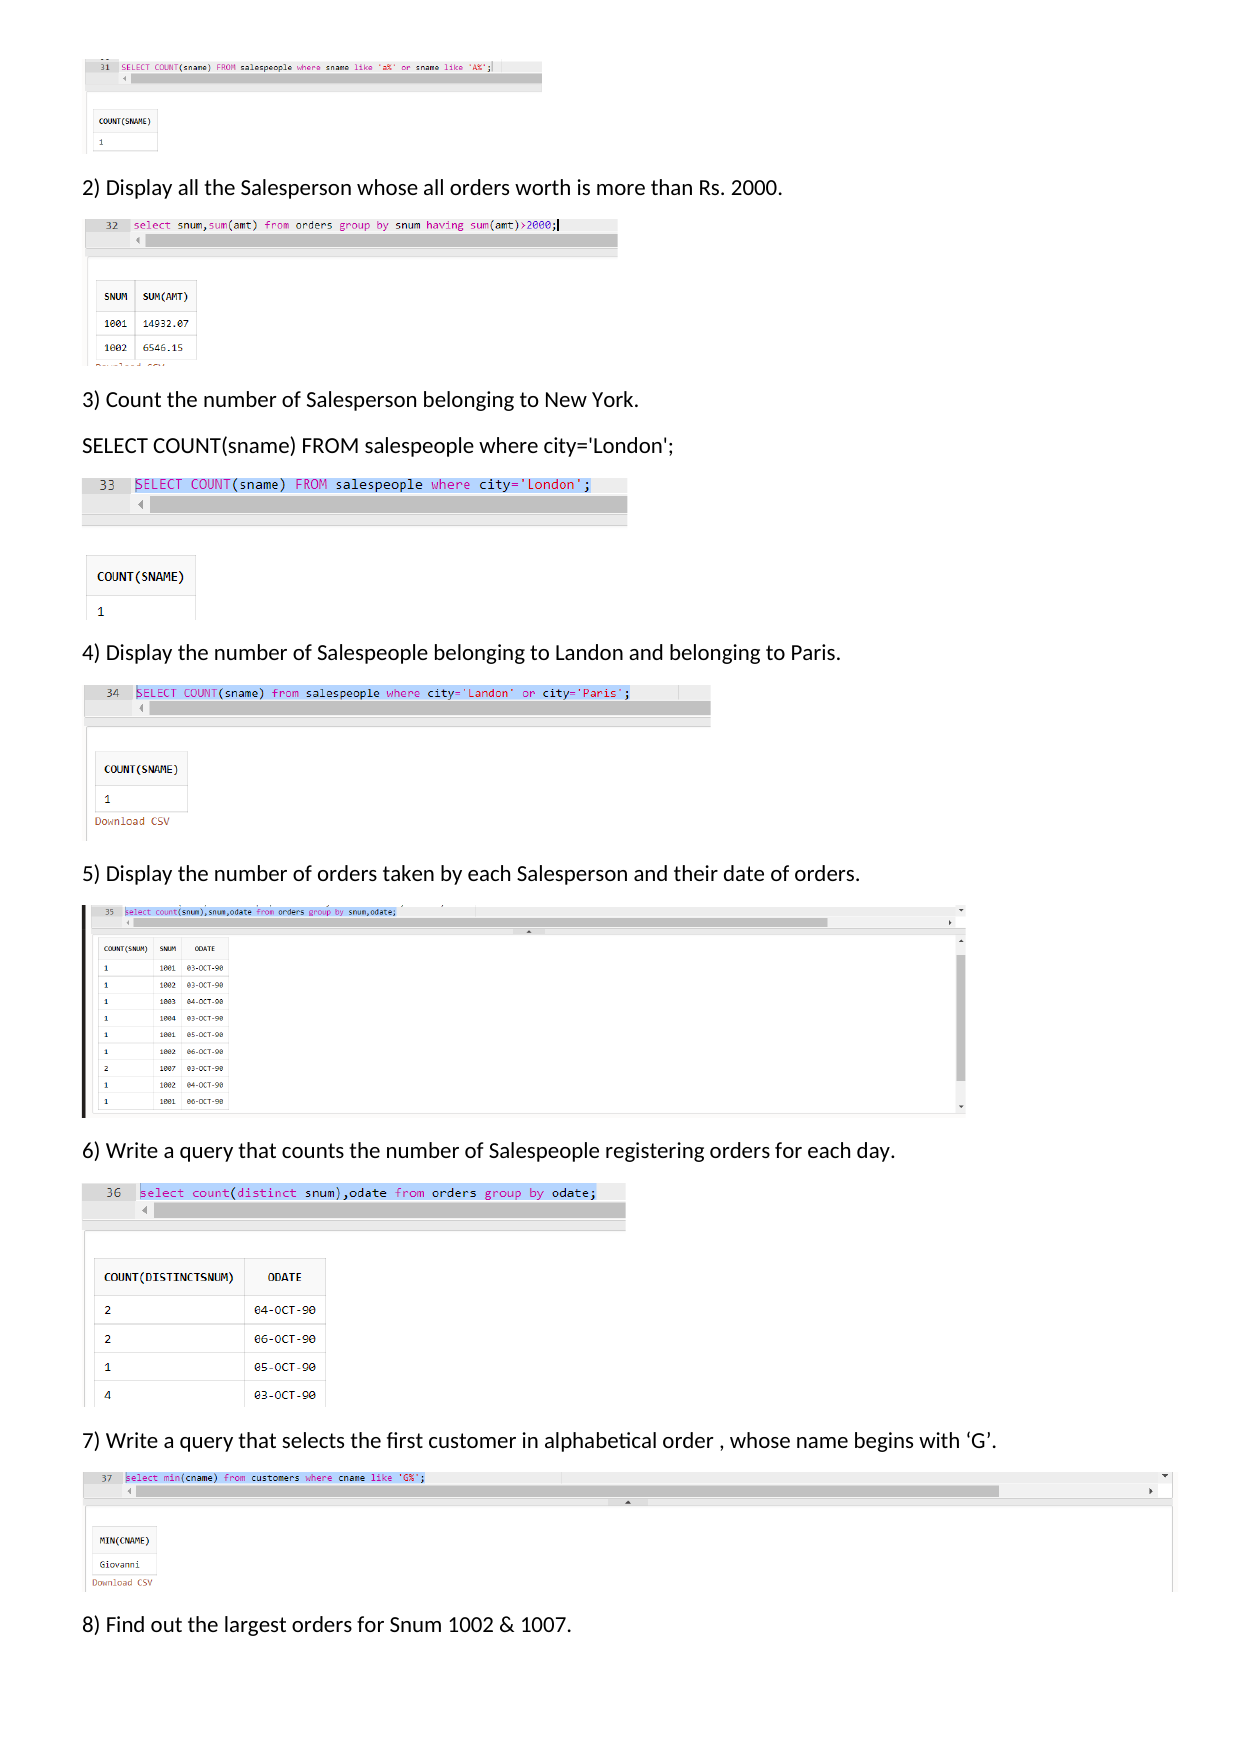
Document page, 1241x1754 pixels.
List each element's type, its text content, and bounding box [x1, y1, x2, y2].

text 4) Display the number of Salespeople belonging to Landon and belonging to Paris. [82, 638, 1226, 667]
picture [81, 478, 628, 620]
text 5) Display the number of orders taken by each Salesperson and their date of orders. [82, 859, 1226, 887]
picture [81, 219, 618, 366]
text 3) Count the number of Salesperson belonging to New York. [82, 385, 1226, 413]
picture [81, 685, 711, 841]
picture [81, 1183, 626, 1407]
picture [81, 1472, 1179, 1592]
picture [81, 905, 966, 1118]
text 6) Write a query that counts the number of Salespeople registering orders for each day. [82, 1136, 1226, 1164]
text SELECT COUNT(sname) FROM salespeople where city='London'; [82, 432, 1226, 459]
text 7) Write a query that selects the first customer in alphabetical order , whose name begins with ‘G’. [82, 1426, 1226, 1454]
picture [81, 59, 542, 154]
text 2) Display all the Salesperson whose all orders worth is more than Rs. 2000. [82, 173, 1226, 201]
text 8) Find out the largest orders for Snum 1002 & 1007. [82, 1610, 1226, 1638]
